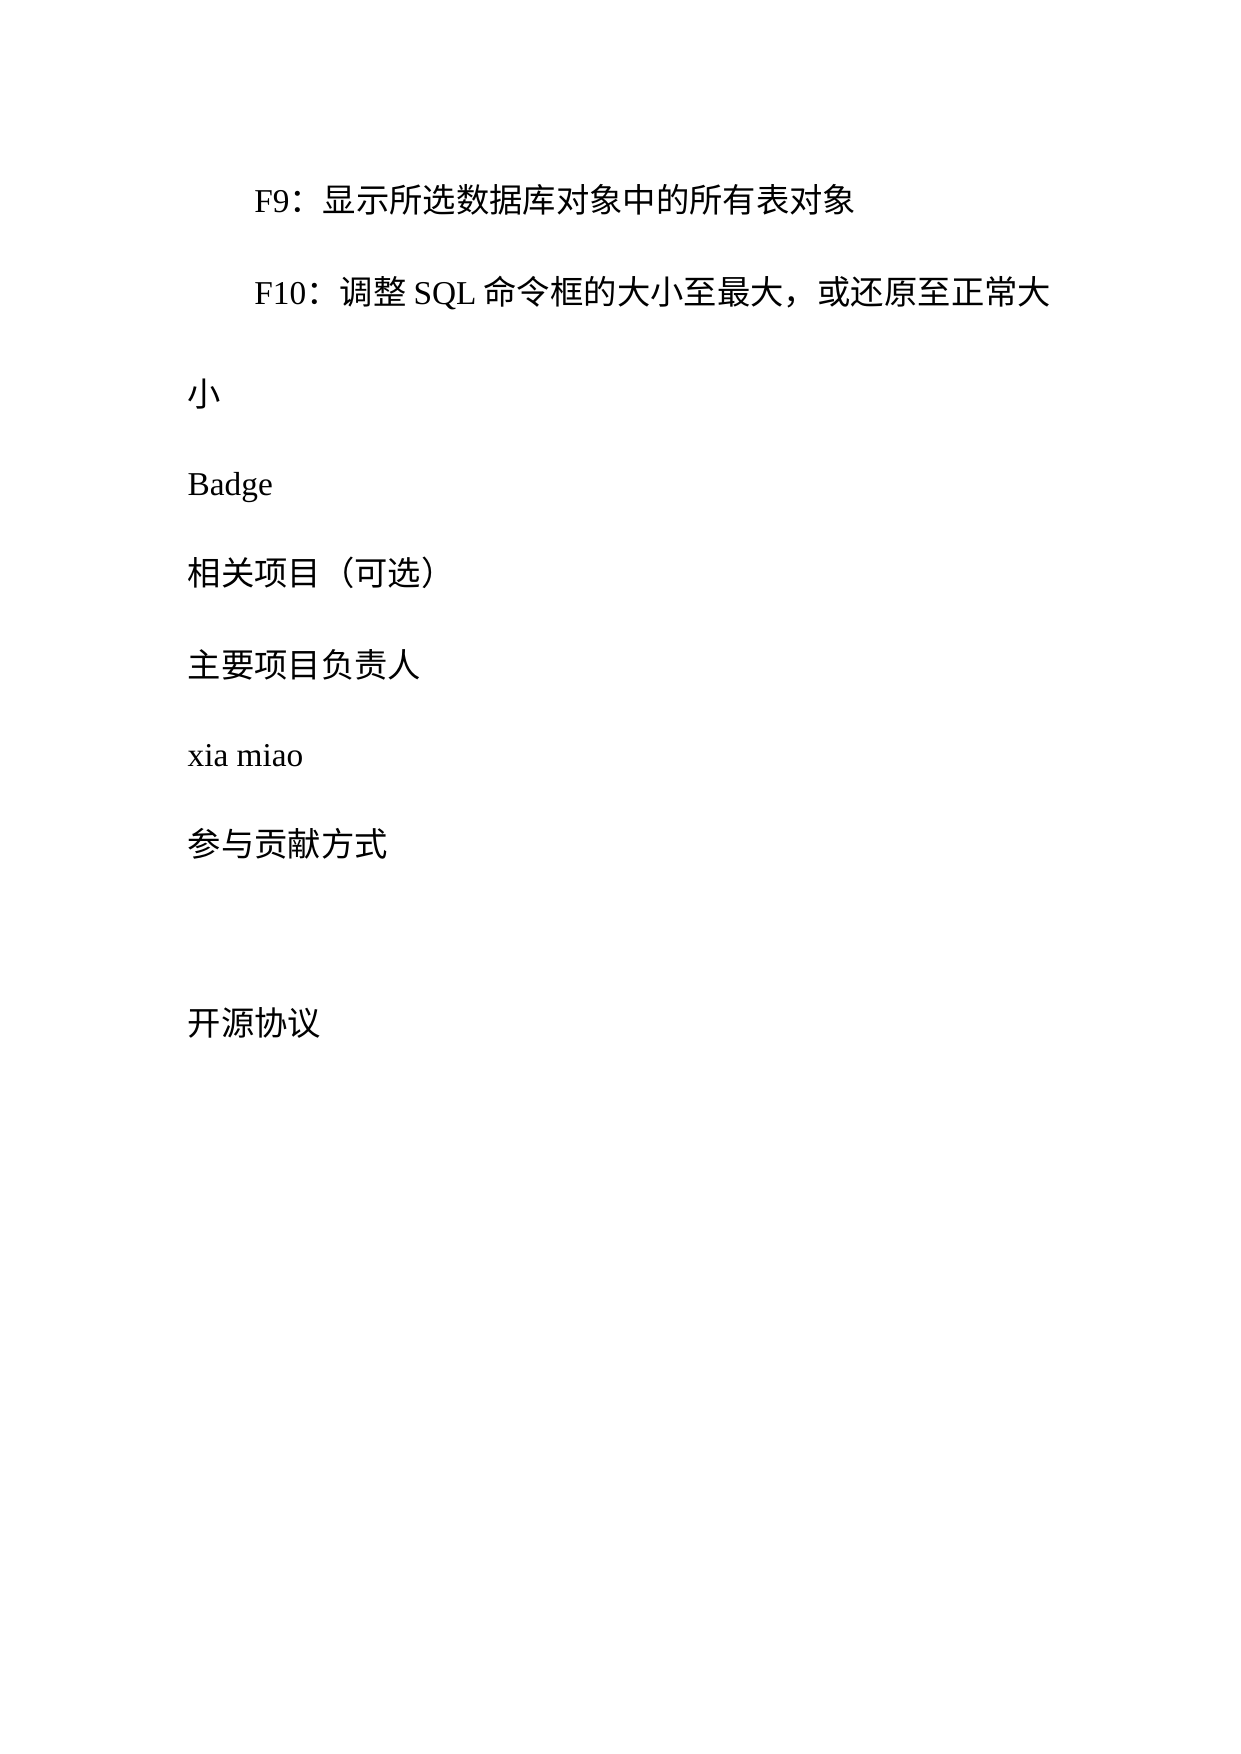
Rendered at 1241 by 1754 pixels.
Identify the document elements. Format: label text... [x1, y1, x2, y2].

text Badge [187, 450, 1053, 518]
text 主要项目负责人 [187, 629, 1053, 697]
text 参与贡献方式 [187, 808, 1053, 876]
text 开源协议 [187, 987, 1053, 1055]
text xia miao [187, 721, 1053, 789]
text F9：显示所选数据库对象中的所有表对象 [187, 164, 1053, 232]
text F10：调整SQL命令框的大小至最大，或还原至正常大小 [187, 256, 1053, 426]
text 相关项目（可选） [187, 537, 1053, 605]
